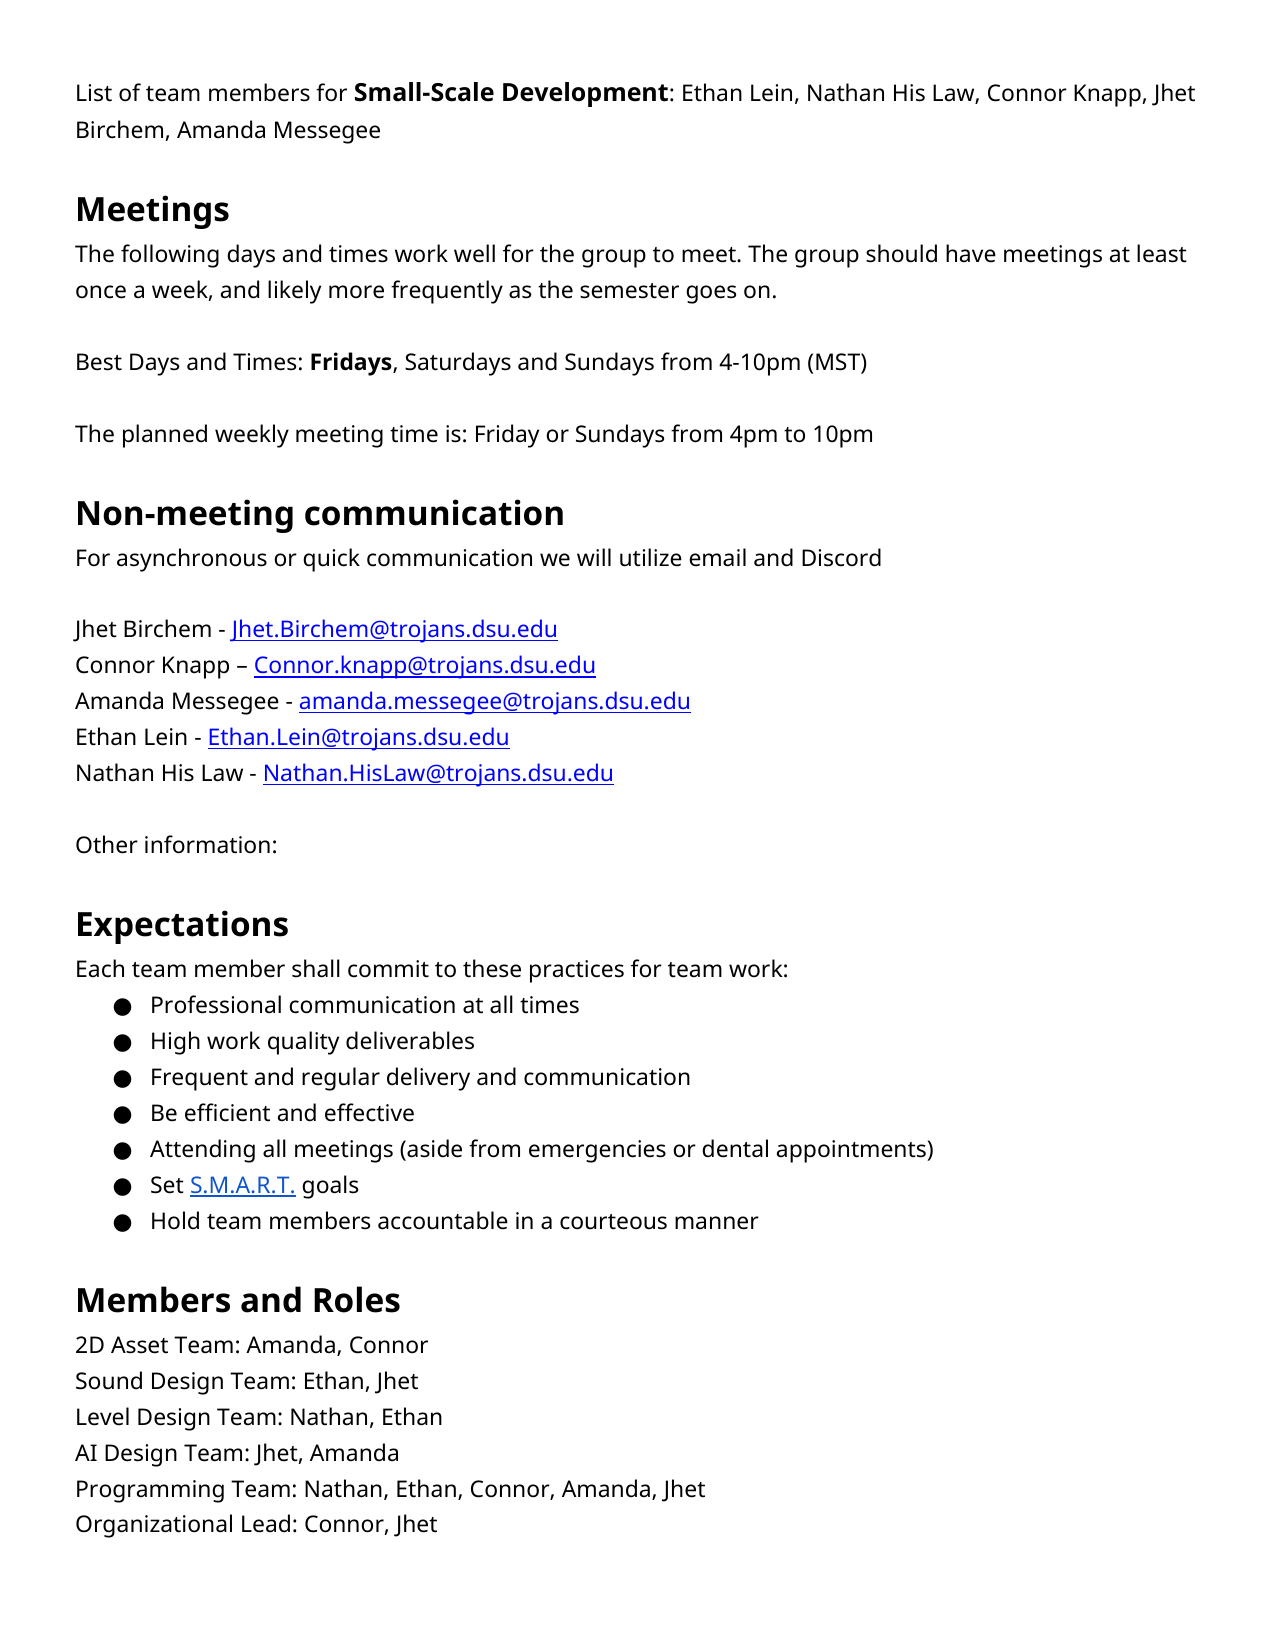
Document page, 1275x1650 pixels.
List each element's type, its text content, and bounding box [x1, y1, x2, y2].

text 2D Asset Team: Amanda, Connor [75, 1329, 1200, 1360]
list Frequent and regular delivery and communication [112, 1061, 1200, 1092]
text Each team member shall commit to these practices for team work: [75, 953, 1200, 984]
text Level Design Team: Nathan, Ethan [75, 1401, 1200, 1432]
text For asynchronous or quick communication we will utilize email and Discord [75, 542, 1200, 573]
text Programming Team: Nathan, Ethan, Connor, Amanda, Jhet [75, 1472, 1200, 1504]
list Set S.M.A.R.T. goals [112, 1169, 1200, 1200]
text The planned weekly meeting time is: Friday or Sundays from 4pm to 10pm [75, 417, 1200, 449]
text Members and Roles [75, 1277, 1200, 1322]
text Ethan Lein - Ethan.Lein@trojans.dsu.edu [75, 721, 1200, 752]
text Organizational Lead: Connor, Jhet [75, 1508, 1200, 1540]
text Connor Knapp – Connor.knapp@trojans.dsu.edu [75, 649, 1200, 681]
list Professional communication at all times [112, 989, 1200, 1020]
text List of team members for Small-Scale Development: Ethan Lein, Nathan His Law, Connor Knapp, Jhet Birchem, Amanda Messegee [75, 75, 1200, 145]
text Sound Design Team: Ethan, Jhet [75, 1365, 1200, 1396]
text Expectations [75, 901, 1200, 946]
text Best Days and Times: Fridays, Saturdays and Sundays from 4-10pm (MST) [75, 346, 1200, 377]
list High work quality deliverables [112, 1025, 1200, 1056]
text AI Design Team: Jhet, Amanda [75, 1437, 1200, 1468]
list Be efficient and effective [112, 1097, 1200, 1128]
list Hold team members accountable in a courteous manner [112, 1205, 1200, 1236]
text Other information: [75, 829, 1200, 860]
text The following days and times work well for the group to meet. The group should have meetings at least once a week, and likely more frequently as the semester goes on. [75, 238, 1200, 305]
text Nathan His Law - Nathan.HisLaw@trojans.dsu.edu [75, 757, 1200, 788]
text Jhet Birchem - Jhet.Birchem@trojans.dsu.edu [75, 613, 1200, 645]
list Attending all meetings (aside from emergencies or dental appointments) [112, 1133, 1200, 1164]
text Non-meeting communication [75, 489, 1200, 535]
text Amanda Messegee - amanda.messegee@trojans.dsu.edu [75, 685, 1200, 717]
text Meetings [75, 186, 1200, 231]
